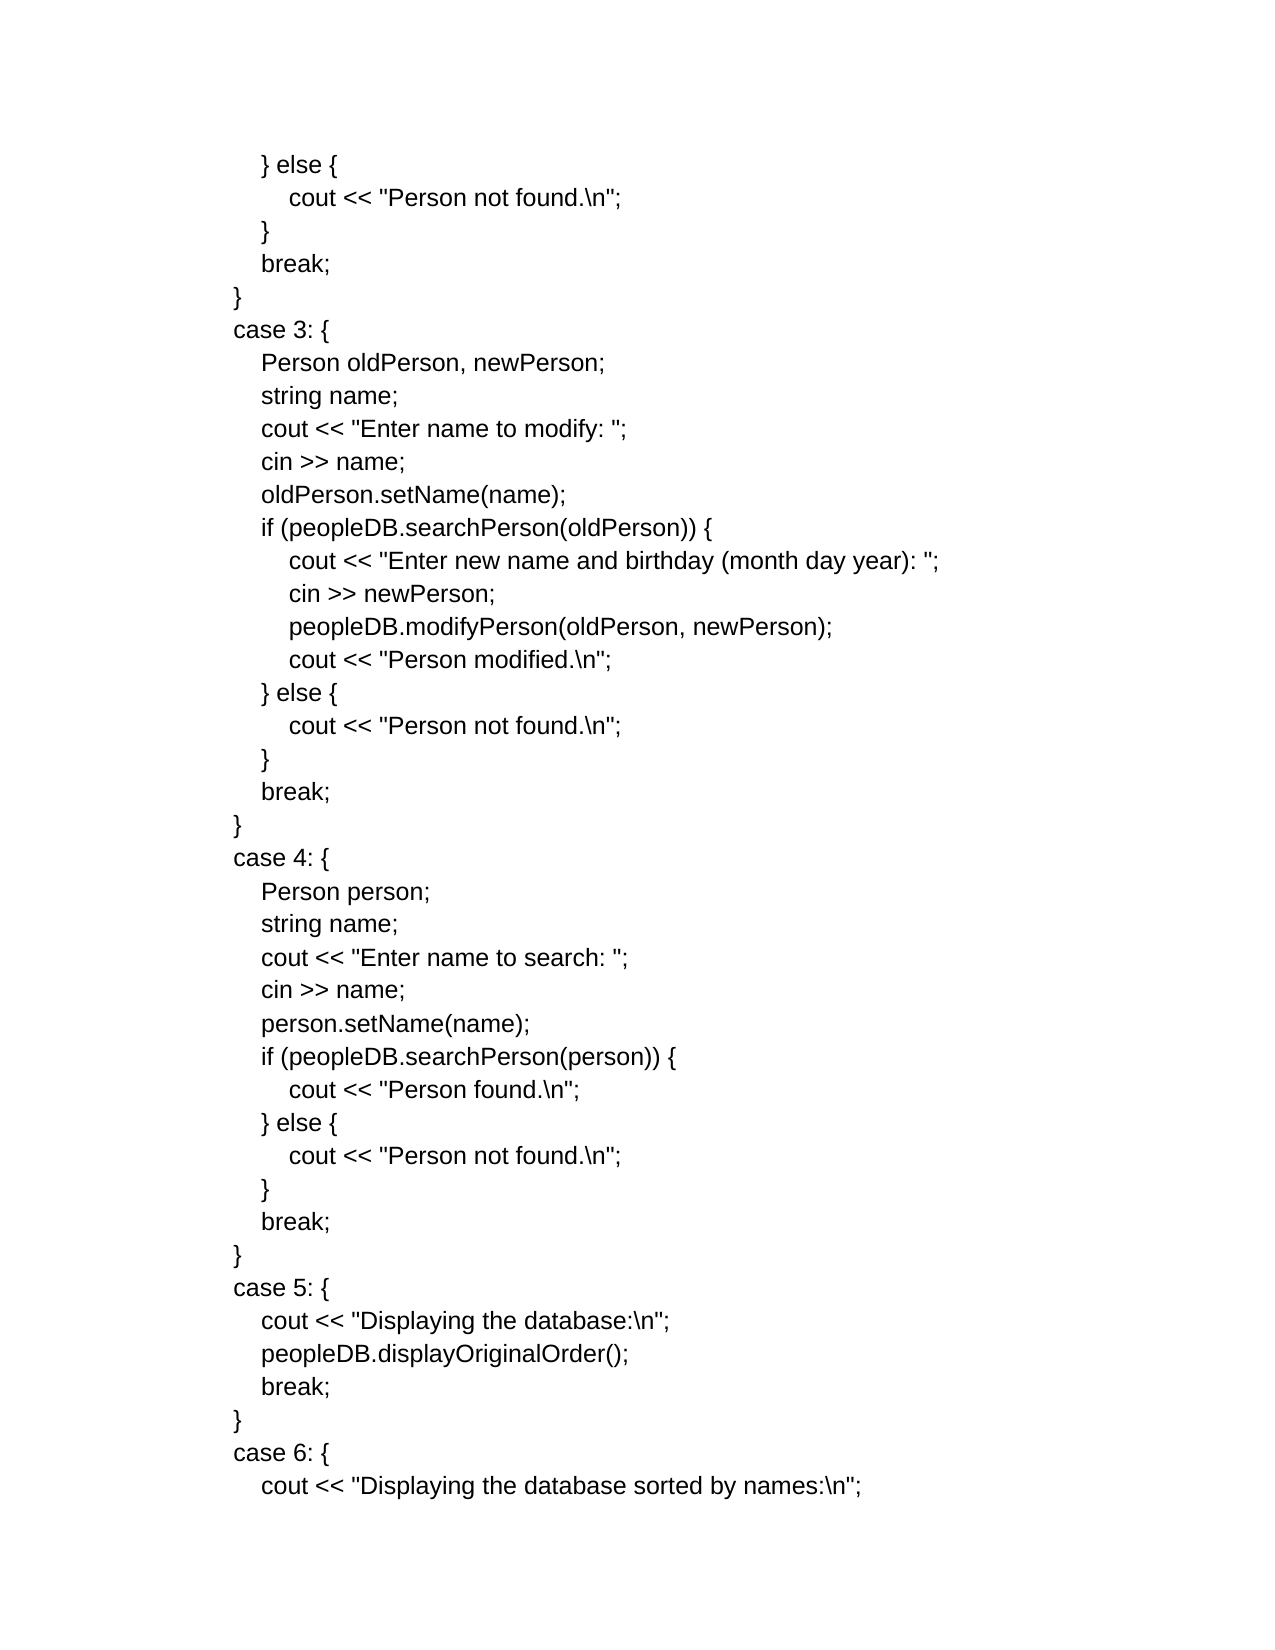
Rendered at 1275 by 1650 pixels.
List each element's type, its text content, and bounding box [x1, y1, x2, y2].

text cout << "Person not found.\n"; [150, 1141, 1125, 1169]
text break; [150, 1372, 1125, 1401]
text Person person; [150, 876, 1125, 905]
text string name; [150, 909, 1125, 938]
text } [150, 1240, 1125, 1268]
text } [150, 1174, 1125, 1202]
text } [150, 744, 1125, 773]
text if (peopleDB.searchPerson(person)) { [150, 1042, 1125, 1070]
text person.setName(name); [150, 1008, 1125, 1037]
text cout << "Person not found.\n"; [150, 183, 1125, 212]
text peopleDB.modifyPerson(oldPerson, newPerson); [150, 612, 1125, 641]
text cin >> name; [150, 976, 1125, 1004]
text } else { [150, 1108, 1125, 1136]
text } [150, 810, 1125, 839]
text } [150, 282, 1125, 311]
text cout << "Displaying the database:\n"; [150, 1306, 1125, 1334]
text string name; [150, 381, 1125, 410]
text if (peopleDB.searchPerson(oldPerson)) { [150, 513, 1125, 542]
text break; [150, 777, 1125, 806]
text } [150, 1405, 1125, 1433]
text cout << "Displaying the database sorted by names:\n"; [150, 1471, 1125, 1499]
text cin >> name; [150, 447, 1125, 476]
text break; [150, 1207, 1125, 1235]
text cin >> newPerson; [150, 579, 1125, 608]
text case 3: { [150, 315, 1125, 344]
text case 4: { [150, 843, 1125, 872]
text cout << "Enter name to search: "; [150, 942, 1125, 971]
text cout << "Enter name to modify: "; [150, 414, 1125, 443]
text case 6: { [150, 1438, 1125, 1467]
text } [150, 216, 1125, 245]
text peopleDB.displayOriginalOrder(); [150, 1339, 1125, 1367]
text } else { [150, 150, 1125, 179]
text cout << "Person not found.\n"; [150, 711, 1125, 740]
text cout << "Person found.\n"; [150, 1074, 1125, 1103]
text break; [150, 249, 1125, 278]
text cout << "Enter new name and birthday (month day year): "; [150, 546, 1125, 575]
text Person oldPerson, newPerson; [150, 348, 1125, 377]
text } else { [150, 678, 1125, 707]
text cout << "Person modified.\n"; [150, 645, 1125, 674]
text oldPerson.setName(name); [150, 480, 1125, 509]
text case 5: { [150, 1273, 1125, 1301]
